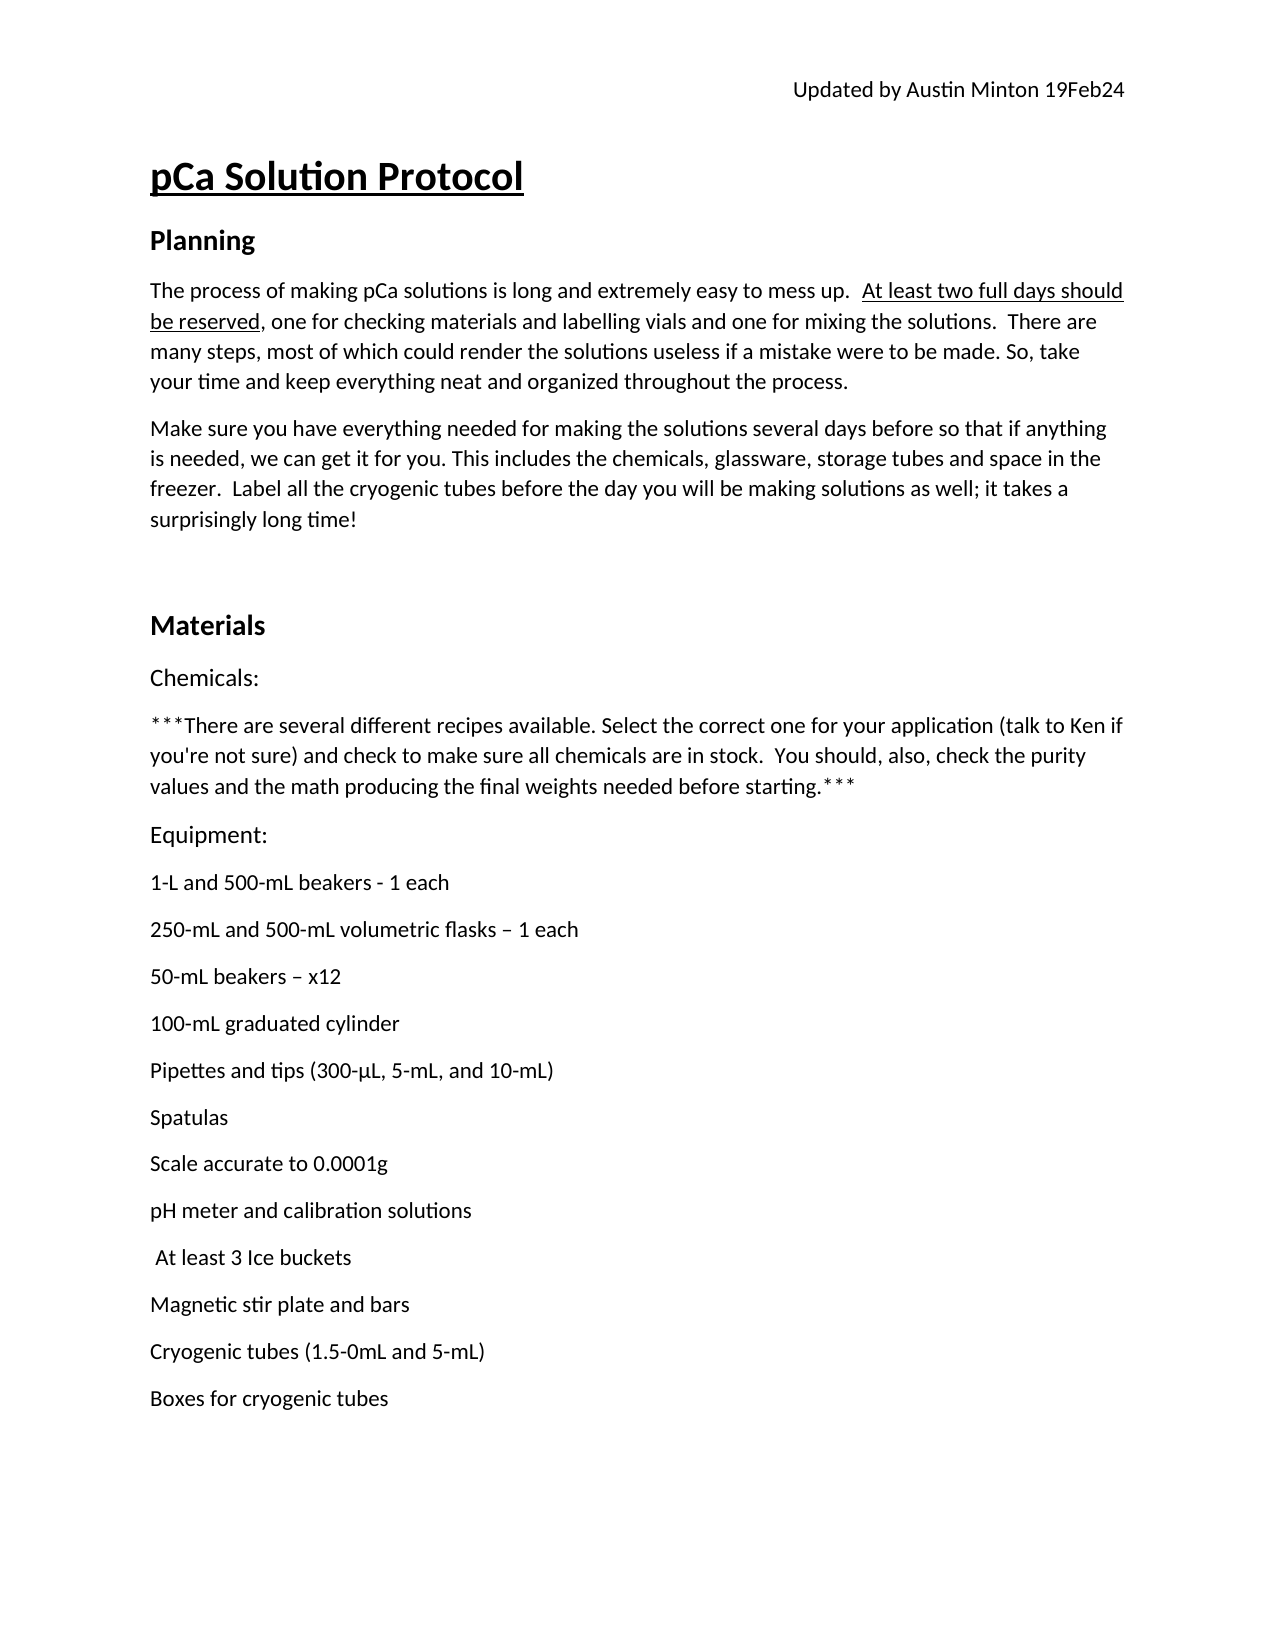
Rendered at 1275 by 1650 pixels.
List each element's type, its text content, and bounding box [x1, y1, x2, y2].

text ***There are several different recipes available. Select the correct one for your application (talk to Ken if you're not sure) and check to make sure all chemicals are in stock. You should, also, check the purity values and the math producing the final weights needed before starting.*** [150, 711, 1125, 800]
text pCa Solution Protocol [150, 150, 1125, 201]
text Cryogenic tubes (1.5-0mL and 5-mL) [150, 1337, 1125, 1365]
text At least 3 Ice buckets [150, 1243, 1125, 1271]
text 50-mL beakers – x12 [150, 962, 1125, 990]
text Planning [150, 222, 1125, 257]
text Equipment: [150, 819, 1125, 849]
text 250-mL and 500-mL volumetric flasks – 1 each [150, 915, 1125, 943]
text pH meter and calibration solutions [150, 1196, 1125, 1224]
text 100-mL graduated cylinder [150, 1009, 1125, 1037]
text Boxes for cryogenic tubes [150, 1384, 1125, 1412]
text Chemicals: [150, 662, 1125, 692]
text 1-L and 500-mL beakers - 1 each [150, 868, 1125, 896]
text Scale accurate to 0.0001g [150, 1149, 1125, 1178]
text Magnetic stir plate and bars [150, 1290, 1125, 1318]
text Materials [150, 607, 1125, 642]
text Pipettes and tips (300-µL, 5-mL, and 10-mL) [150, 1056, 1125, 1084]
text The process of making pCa solutions is long and extremely easy to mess up. At least two full days should be reserved, one for checking materials and labelling vials and one for mixing the solutions. There are many steps, most of which could render the solutions useless if a mistake were to be made. So, take your time and keep everything neat and organized throughout the process. [150, 277, 1125, 395]
text Make sure you have everything needed for making the solutions several days before so that if anything is needed, we can get it for you. This includes the chemicals, glassware, storage tubes and space in the freezer. Label all the cryogenic tubes before the day you will be making solutions as well; it takes a surprisingly long time! [150, 414, 1125, 533]
text Spatulas [150, 1103, 1125, 1131]
